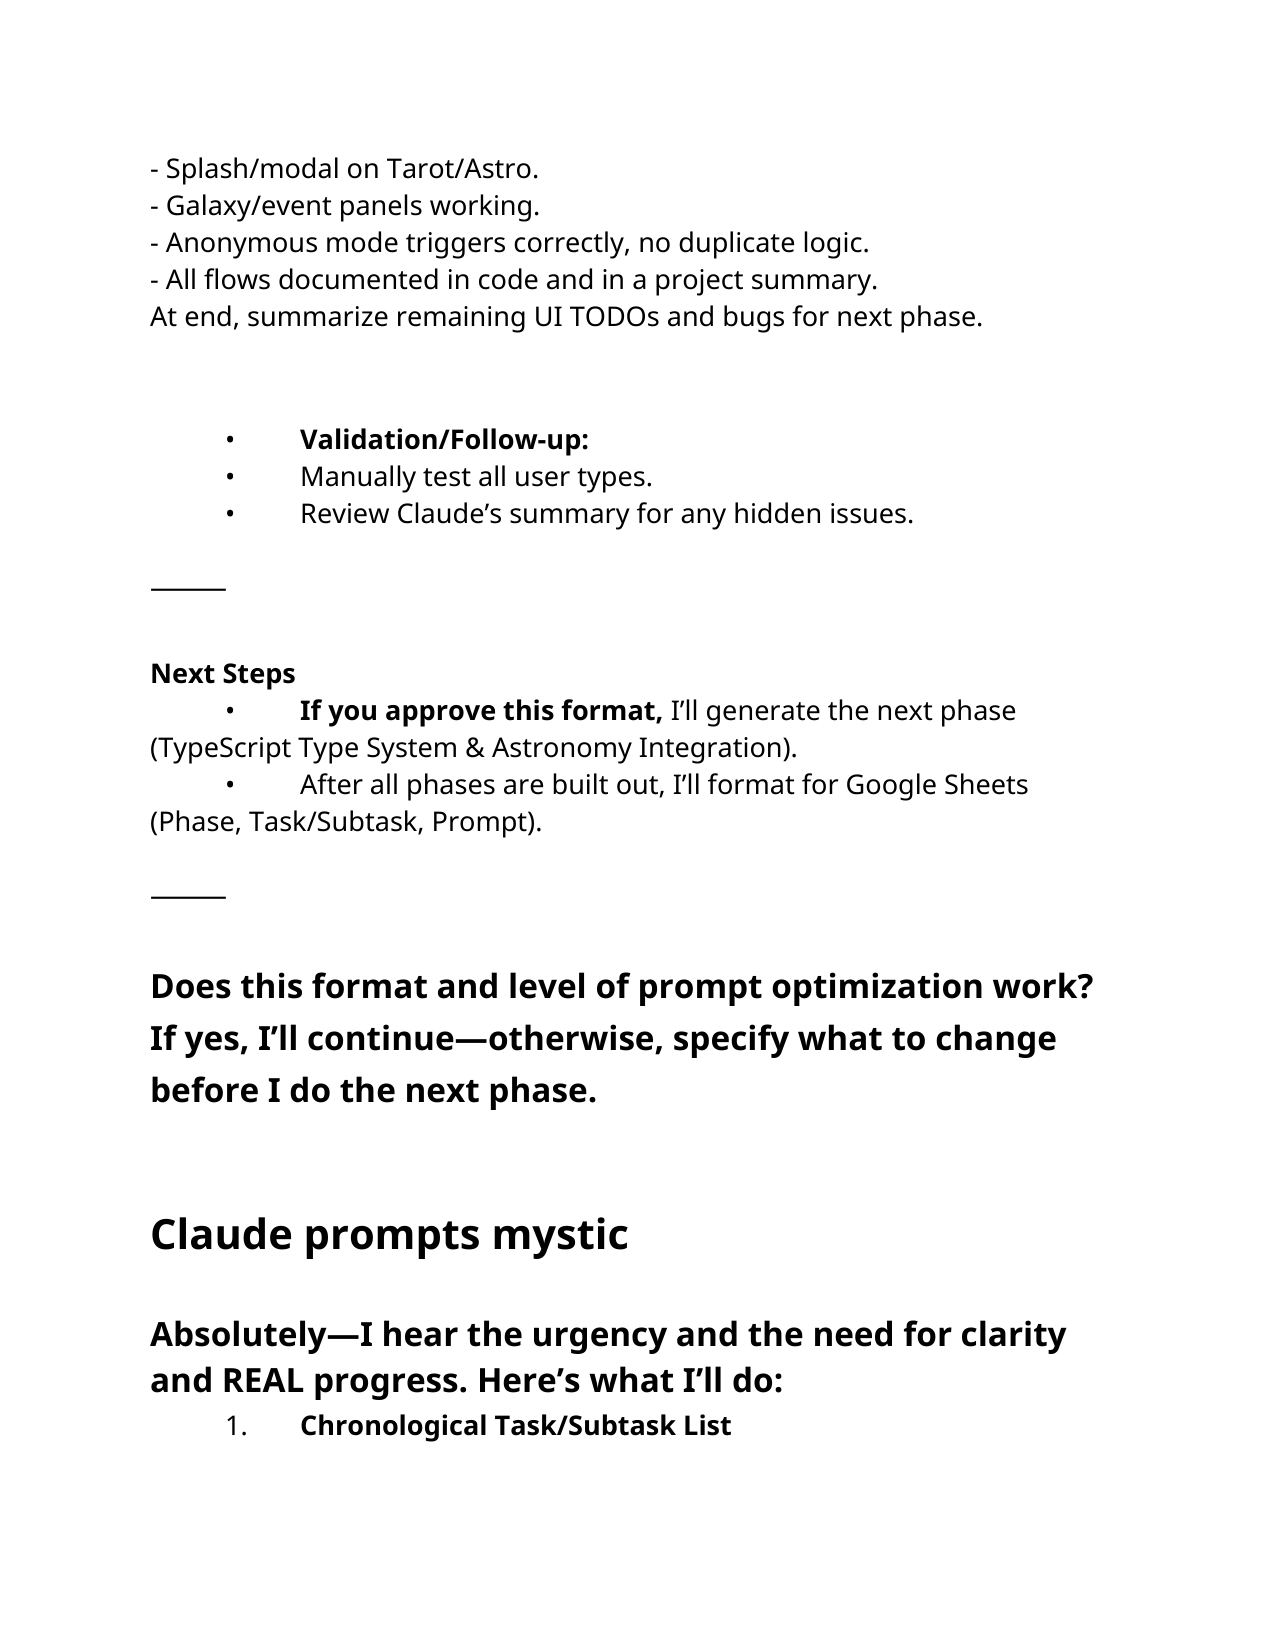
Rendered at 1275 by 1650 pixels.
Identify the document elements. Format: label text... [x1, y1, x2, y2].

text • After all phases are built out, I’ll format for Google Sheets (Phase, Task/Subtask, Prompt). [150, 765, 1125, 839]
text • Validation/Follow-up: [150, 421, 1125, 458]
text • Review Claude’s summary for any hidden issues. [150, 494, 1125, 531]
text Absolutely—I hear the urgency and the need for clarity and REAL progress. Here’s what I’ll do: [150, 1311, 1125, 1402]
text • Manually test all user types. [150, 458, 1125, 494]
text - Splash/modal on Tarot/Astro. [150, 150, 1125, 187]
text • If you approve this format, I’ll generate the next phase (TypeScript Type System & Astronomy Integration). [150, 692, 1125, 765]
text Does this format and level of prompt optimization work? If yes, I’ll continue—otherwise, specify what to change before I do the next phase. [150, 962, 1125, 1112]
text ⸻ [150, 568, 1125, 605]
text - Galaxy/event panels working. [150, 187, 1125, 224]
text Claude prompts mystic [150, 1204, 1125, 1261]
text 1. Chronological Task/Subtask List [150, 1406, 1125, 1443]
text - Anonymous mode triggers correctly, no duplicate logic. [150, 224, 1125, 261]
text Next Steps [150, 655, 1125, 692]
text - All flows documented in code and in a project summary. [150, 261, 1125, 297]
text At end, summarize remaining UI TODOs and bugs for next phase. [150, 297, 1125, 334]
text ⸻ [150, 876, 1125, 913]
